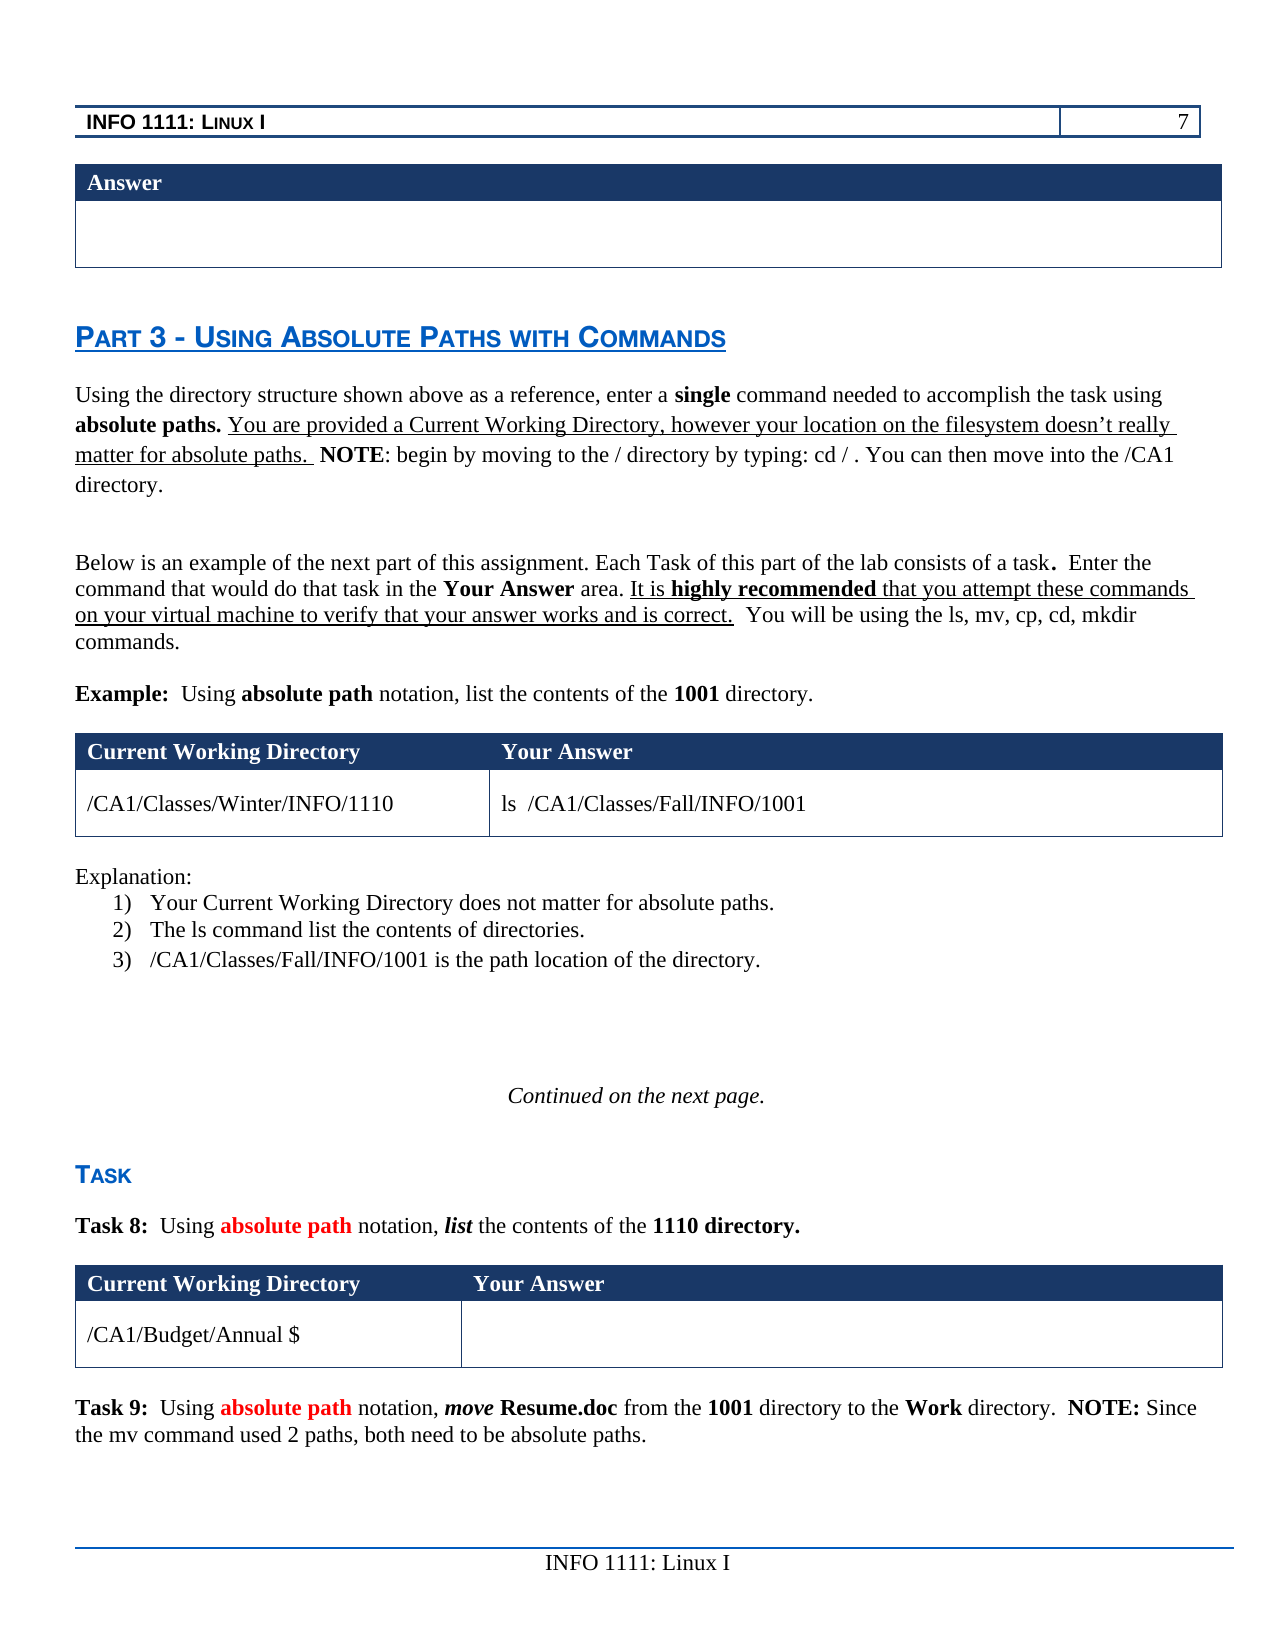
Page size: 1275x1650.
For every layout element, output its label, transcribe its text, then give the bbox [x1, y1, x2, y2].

text Using the directory structure shown above as a reference, enter a single command needed to accomplish the task using absolute paths. You are provided a Current Working Directory, however your location on the filesystem doesn’t really matter for absolute paths. NOTE: begin by moving to the / directory by typing: cd / . You can then move into the /CA1 directory. [75, 381, 1200, 498]
table_cell [462, 1301, 1222, 1367]
list The ls command list the contents of directories. [112, 916, 1200, 942]
text Task 8: Using absolute path notation, list the contents of the 1110 directory. [75, 1212, 1200, 1238]
text Below is an example of the next part of this assignment. Each Task of this part of the lab consists of a task. Enter the command that would do that task in the Your Answer area. It is highly recommended that you attempt these commands on your virtual machine to verify that your answer works and is correct. You will be using the ls, mv, cp, cd, mkdir commands. [75, 549, 1200, 654]
text Explanation: [75, 863, 1200, 889]
list /CA1/Classes/Fall/INFO/1001 is the path location of the directory. [112, 946, 1200, 973]
subtitle Task [75, 1159, 1200, 1191]
text Task 9: Using absolute path notation, move Resume.doc from the 1001 directory to the Work directory. NOTE: Since the mv command used 2 paths, both need to be absolute paths. [75, 1394, 1200, 1447]
text Example: Using absolute path notation, list the contents of the 1001 directory. [75, 681, 1200, 707]
table_header Answer [76, 165, 1221, 200]
table_header Your Answer [462, 1266, 1222, 1300]
table_cell /CA1/Budget/Annual $ [76, 1301, 461, 1367]
table_cell /CA1/Classes/Winter/INFO/1110 [76, 770, 489, 836]
table_header Current Working Directory [76, 734, 489, 769]
table_header Current Working Directory [76, 1266, 461, 1300]
table_cell ls /CA1/Classes/Fall/INFO/1001 [490, 770, 1222, 836]
list Your Current Working Directory does not matter for absolute paths. [112, 889, 1200, 916]
table_cell [76, 201, 1221, 267]
subtitle Part 3 - Using Absolute Paths with Commands [75, 319, 1200, 356]
table_header Your Answer [490, 734, 1222, 769]
text Continued on the next page. [75, 1056, 1200, 1108]
